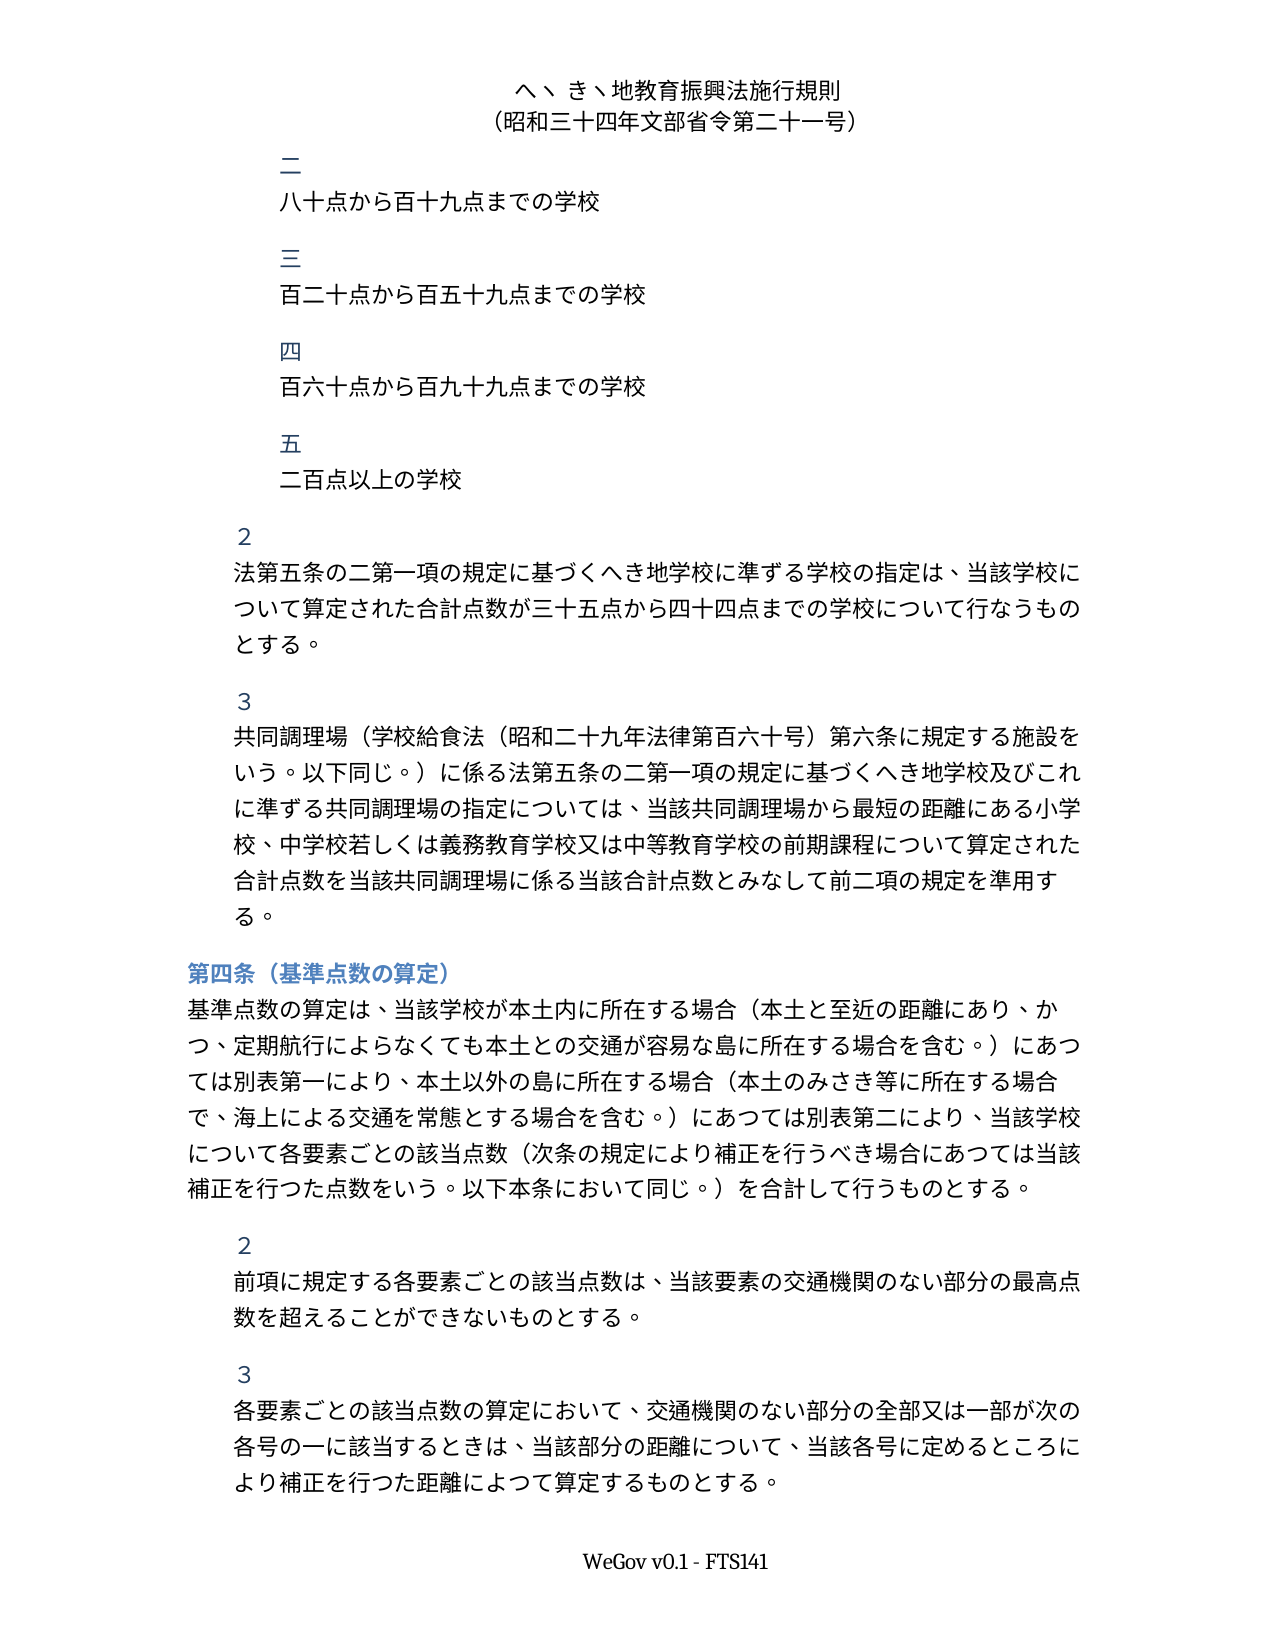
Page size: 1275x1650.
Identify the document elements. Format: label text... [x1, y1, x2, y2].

subtitle ２ [233, 1230, 1087, 1261]
subtitle ２ [233, 521, 1087, 552]
text 法第五条の二第一項の規定に基づくへき地学校に準ずる学校の指定は、当該学校について算定された合計点数が三十五点から四十四点までの学校について行なうものとする。 [233, 557, 1087, 660]
subtitle 四 [279, 335, 1087, 367]
text 二百点以上の学校 [279, 464, 1087, 495]
subtitle ３ [233, 1359, 1087, 1390]
subtitle 二 [279, 150, 1087, 181]
subtitle 五 [279, 428, 1087, 459]
text 共同調理場（学校給食法（昭和二十九年法律第百六十号）第六条に規定する施設をいう。以下同じ。）に係る法第五条の二第一項の規定に基づくへき地学校及びこれに準ずる共同調理場の指定については、当該共同調理場から最短の距離にある小学校、中学校若しくは義務教育学校又は中等教育学校の前期課程について算定された合計点数を当該共同調理場に係る当該合計点数とみなして前二項の規定を準用する。 [233, 721, 1087, 932]
text 八十点から百十九点までの学校 [279, 186, 1087, 217]
text 基準点数の算定は、当該学校が本土内に所在する場合（本土と至近の距離にあり、かつ、定期航行によらなくても本土との交通が容易な島に所在する場合を含む。）にあつては別表第一により、本土以外の島に所在する場合（本土のみさき等に所在する場合で、海上による交通を常態とする場合を含む。）にあつては別表第二により、当該学校について各要素ごとの該当点数（次条の規定により補正を行うべき場合にあつては当該補正を行つた点数をいう。以下本条において同じ。）を合計して行うものとする。 [187, 994, 1087, 1205]
text 百六十点から百九十九点までの学校 [279, 371, 1087, 403]
text 百二十点から百五十九点までの学校 [279, 279, 1087, 310]
subtitle ３ [233, 685, 1087, 717]
subtitle 三 [279, 243, 1087, 274]
text 前項に規定する各要素ごとの該当点数は、当該要素の交通機関のない部分の最高点数を超えることができないものとする。 [233, 1266, 1087, 1333]
subtitle 第四条（基準点数の算定） [187, 958, 1087, 989]
text 各要素ごとの該当点数の算定において、交通機関のない部分の全部又は一部が次の各号の一に該当するときは、当該部分の距離について、当該各号に定めるところにより補正を行つた距離によつて算定するものとする。 [233, 1395, 1087, 1498]
